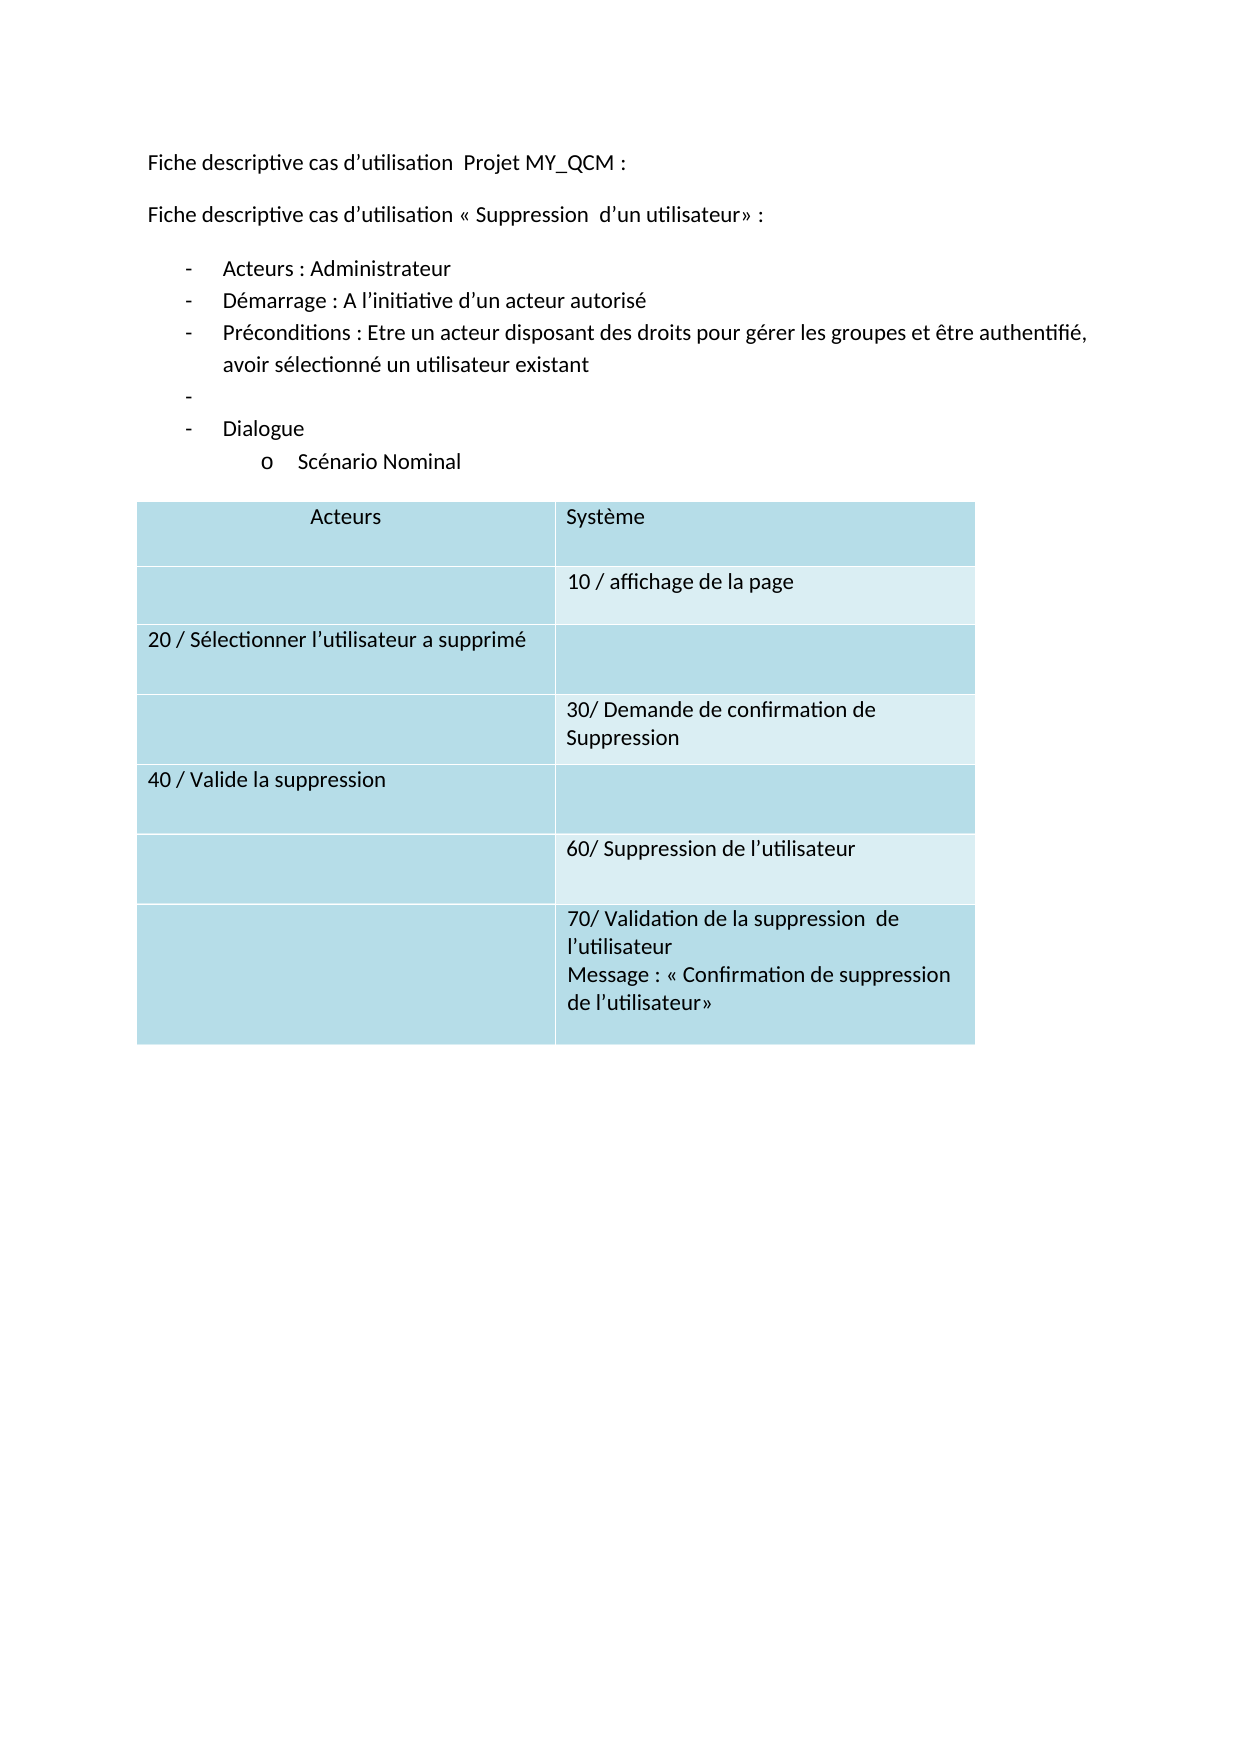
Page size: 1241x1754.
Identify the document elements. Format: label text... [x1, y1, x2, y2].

table_cell 10 / affichage de la page [556, 567, 975, 624]
table_cell [556, 625, 975, 694]
table_cell [137, 695, 555, 764]
table_cell [556, 765, 975, 833]
table_cell [137, 835, 555, 903]
list Scénario Nominal [260, 447, 1093, 476]
list Acteurs : Administrateur [185, 254, 1093, 282]
text Fiche descriptive cas d’utilisation Projet MY_QCM : [148, 148, 1093, 176]
table_cell [137, 905, 555, 1044]
table_header Acteurs [137, 502, 555, 566]
list Préconditions : Etre un acteur disposant des droits pour gérer les groupes et être authentifié, avoir sélectionné un utilisateur existant [185, 318, 1093, 378]
list Démarrage : A l’initiative d’un acteur autorisé [185, 286, 1093, 314]
text Fiche descriptive cas d’utilisation « Suppression d’un utilisateur» : [148, 201, 1093, 229]
table_cell 30/ Demande de confirmation de Suppression [556, 695, 975, 764]
table_cell 70/ Validation de la suppression de l’utilisateur Message : « Confirmation de suppression de l’utilisateur» [556, 905, 975, 1044]
table_cell [137, 567, 555, 624]
table_cell 20 / Sélectionner l’utilisateur a supprimé [137, 625, 555, 694]
table_header Système [556, 502, 975, 566]
table_cell 40 / Valide la suppression [137, 765, 555, 833]
table_cell 60/ Suppression de l’utilisateur [556, 835, 975, 903]
list Dialogue [185, 414, 1093, 443]
